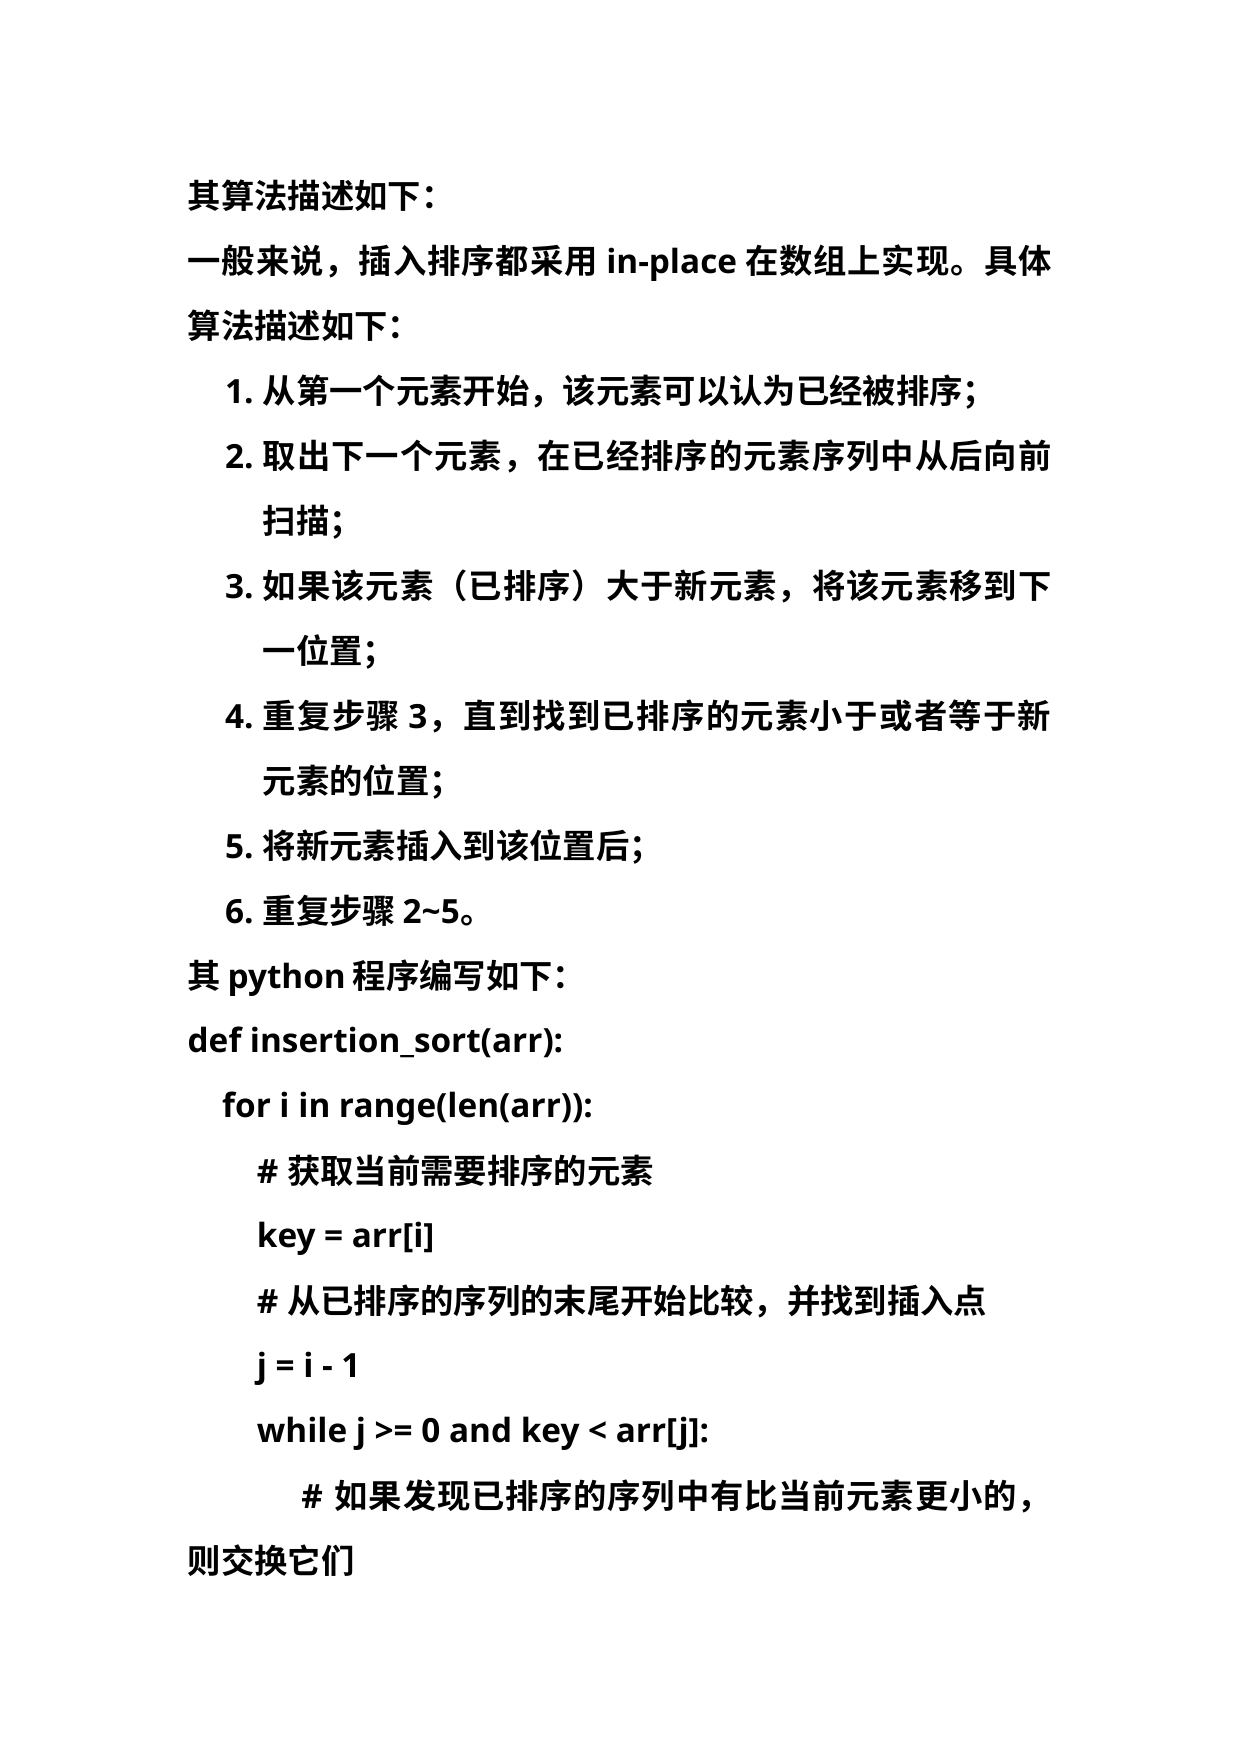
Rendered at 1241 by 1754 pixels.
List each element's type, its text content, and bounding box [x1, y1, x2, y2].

text j = i - 1 [187, 1332, 1053, 1397]
text # 如果发现已排序的序列中有比当前元素更小的，则交换它们 [187, 1462, 1053, 1592]
list 从第一个元素开始，该元素可以认为已经被排序； [225, 357, 1053, 422]
text 一般来说，插入排序都采用in-place在数组上实现。具体算法描述如下： [187, 227, 1053, 357]
text def insertion_sort(arr): [187, 1007, 1053, 1072]
list 将新元素插入到该位置后； [225, 812, 1053, 877]
text 其python程序编写如下： [187, 942, 1053, 1007]
text while j >= 0 and key < arr[j]: [187, 1397, 1053, 1462]
text key = arr[i] [187, 1202, 1053, 1267]
text for i in range(len(arr)): [187, 1072, 1053, 1137]
list 取出下一个元素，在已经排序的元素序列中从后向前扫描； [225, 422, 1053, 552]
list 重复步骤3，直到找到已排序的元素小于或者等于新元素的位置； [225, 682, 1053, 812]
text # 从已排序的序列的末尾开始比较，并找到插入点 [187, 1267, 1053, 1332]
list 重复步骤2~5。 [225, 877, 1053, 942]
text # 获取当前需要排序的元素 [187, 1137, 1053, 1202]
text 其算法描述如下： [187, 162, 1053, 227]
list 如果该元素（已排序）大于新元素，将该元素移到下一位置； [225, 552, 1053, 682]
